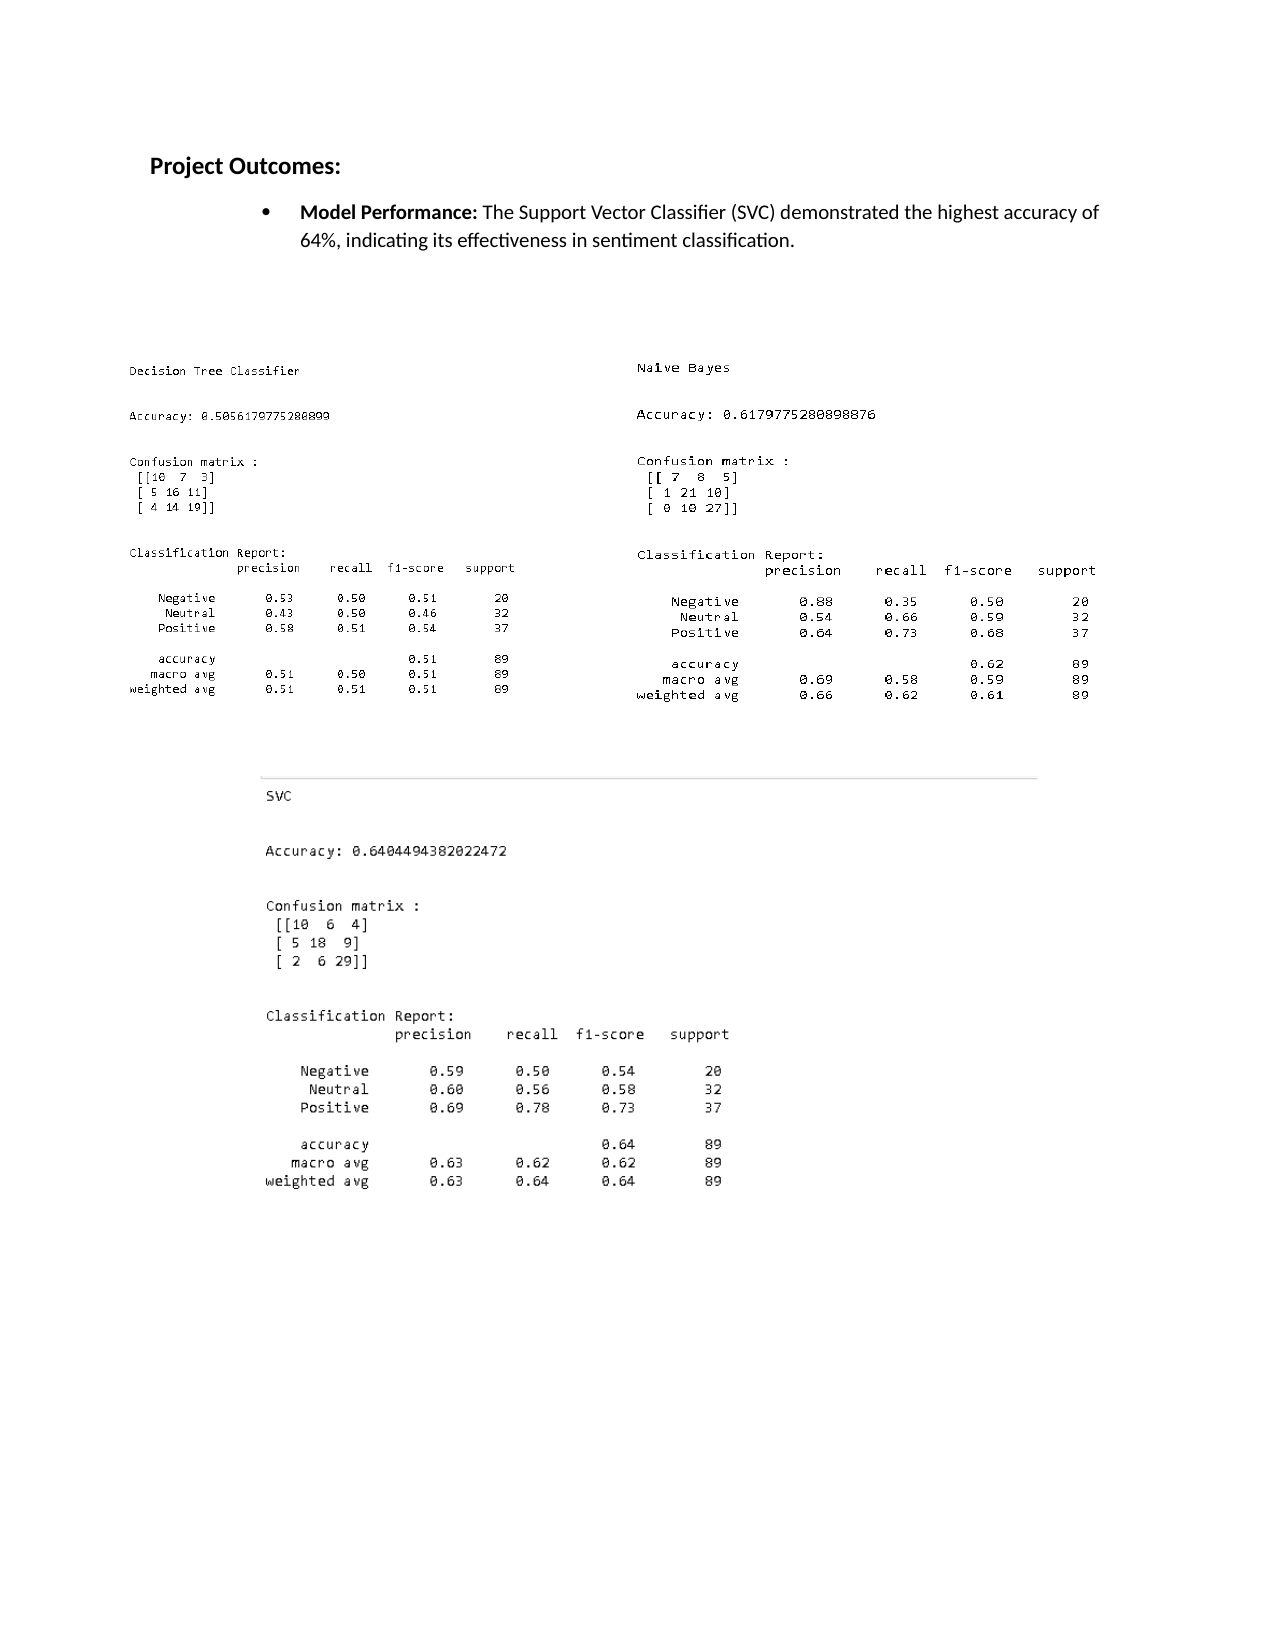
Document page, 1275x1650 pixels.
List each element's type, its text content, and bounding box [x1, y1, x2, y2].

picture [97, 363, 600, 713]
list Model Performance: The Support Vector Classifier (SVC) demonstrated the highest accuracy of 64%, indicating its effectiveness in sentiment classification. [262, 199, 1125, 252]
text Project Outcomes: [150, 150, 1125, 181]
picture [237, 776, 1038, 1202]
picture [610, 354, 1212, 719]
